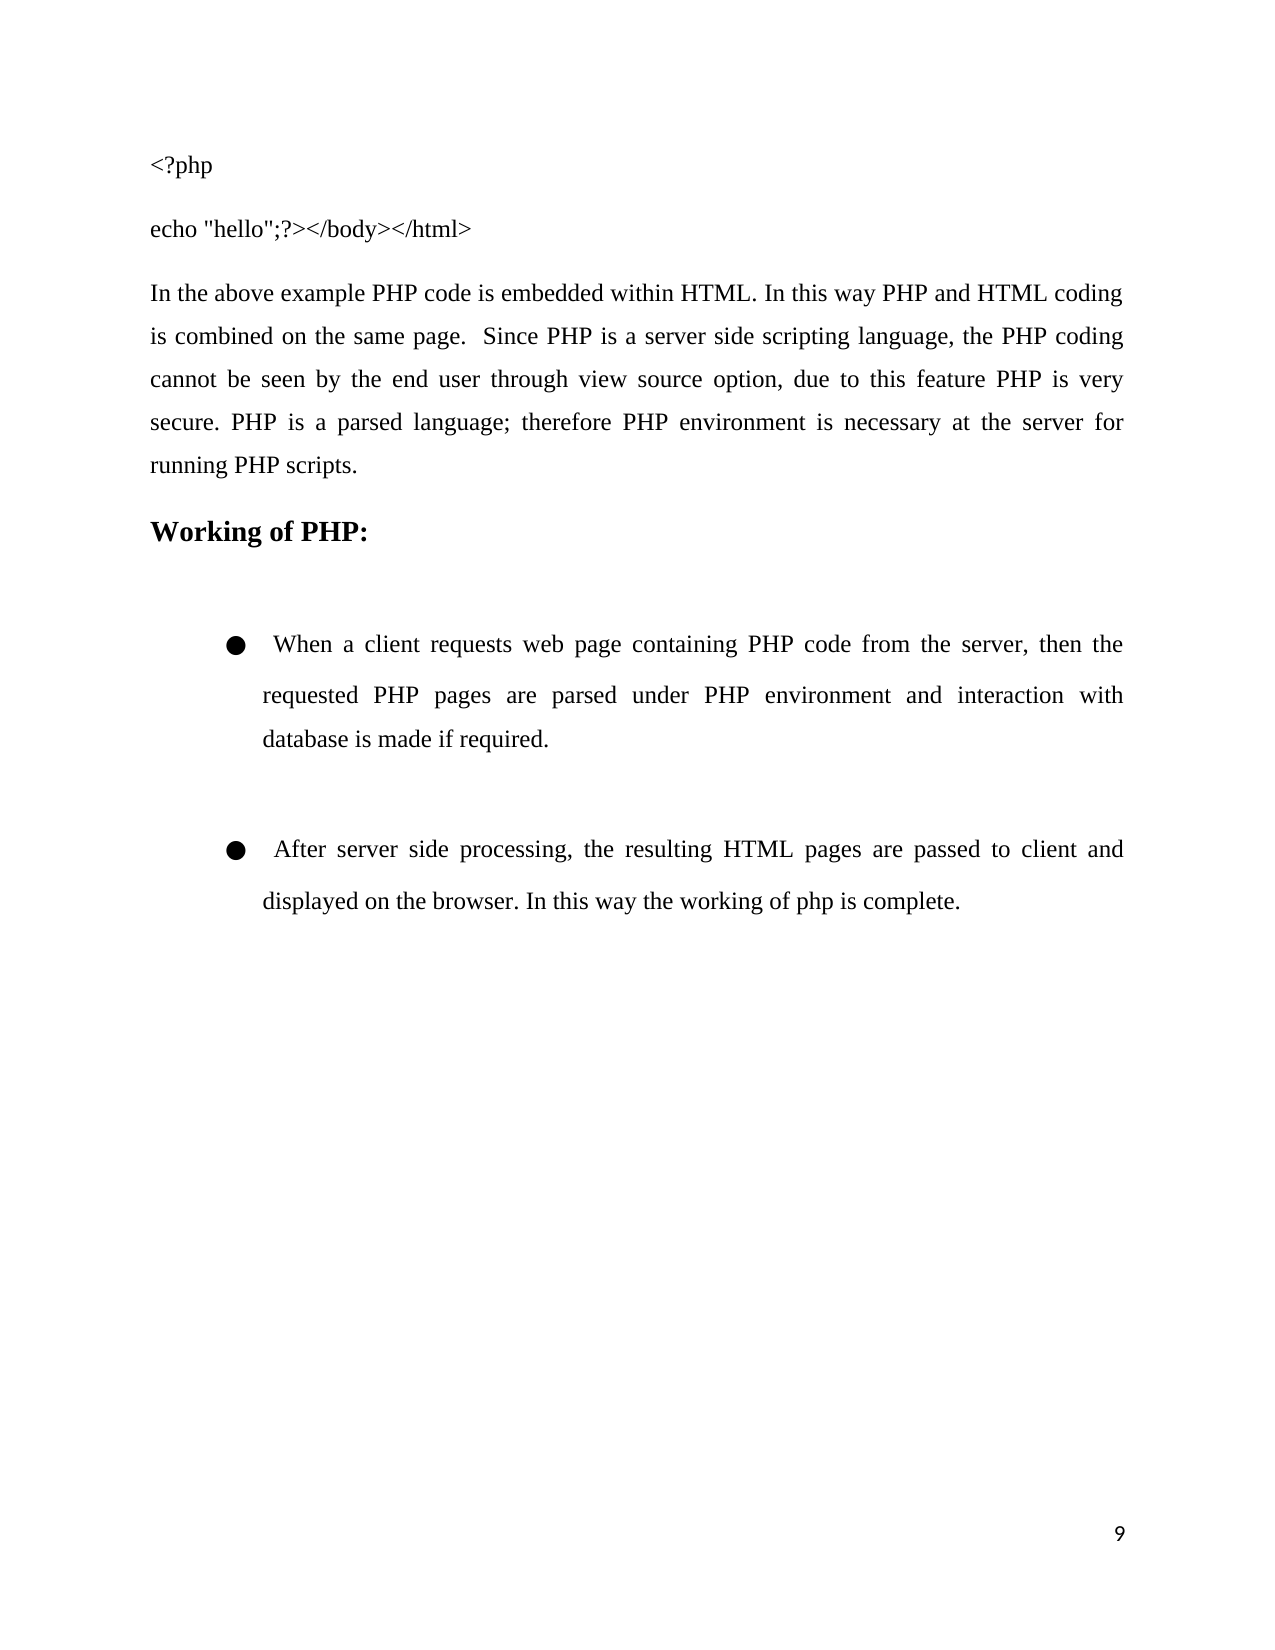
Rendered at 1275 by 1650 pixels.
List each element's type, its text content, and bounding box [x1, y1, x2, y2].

text <?php [150, 150, 1125, 179]
list After server side processing, the resulting HTML pages are passed to client and displayed on the browser. In this way the working of php is complete. [225, 821, 1125, 915]
text Working of PHP: [150, 514, 1110, 548]
list When a client requests web page containing PHP code from the server, then the requested PHP pages are parsed under PHP environment and interaction with database is made if required. [225, 615, 1125, 752]
text In the above example PHP code is embedded within HTML. In this way PHP and HTML coding is combined on the same page. Since PHP is a server side scripting language, the PHP coding cannot be seen by the end user through view source option, due to this feature PHP is very secure. PHP is a parsed language; therefore PHP environment is necessary at the server for running PHP scripts. [150, 278, 1125, 479]
text echo "hello";?></body></html> [150, 214, 1125, 243]
